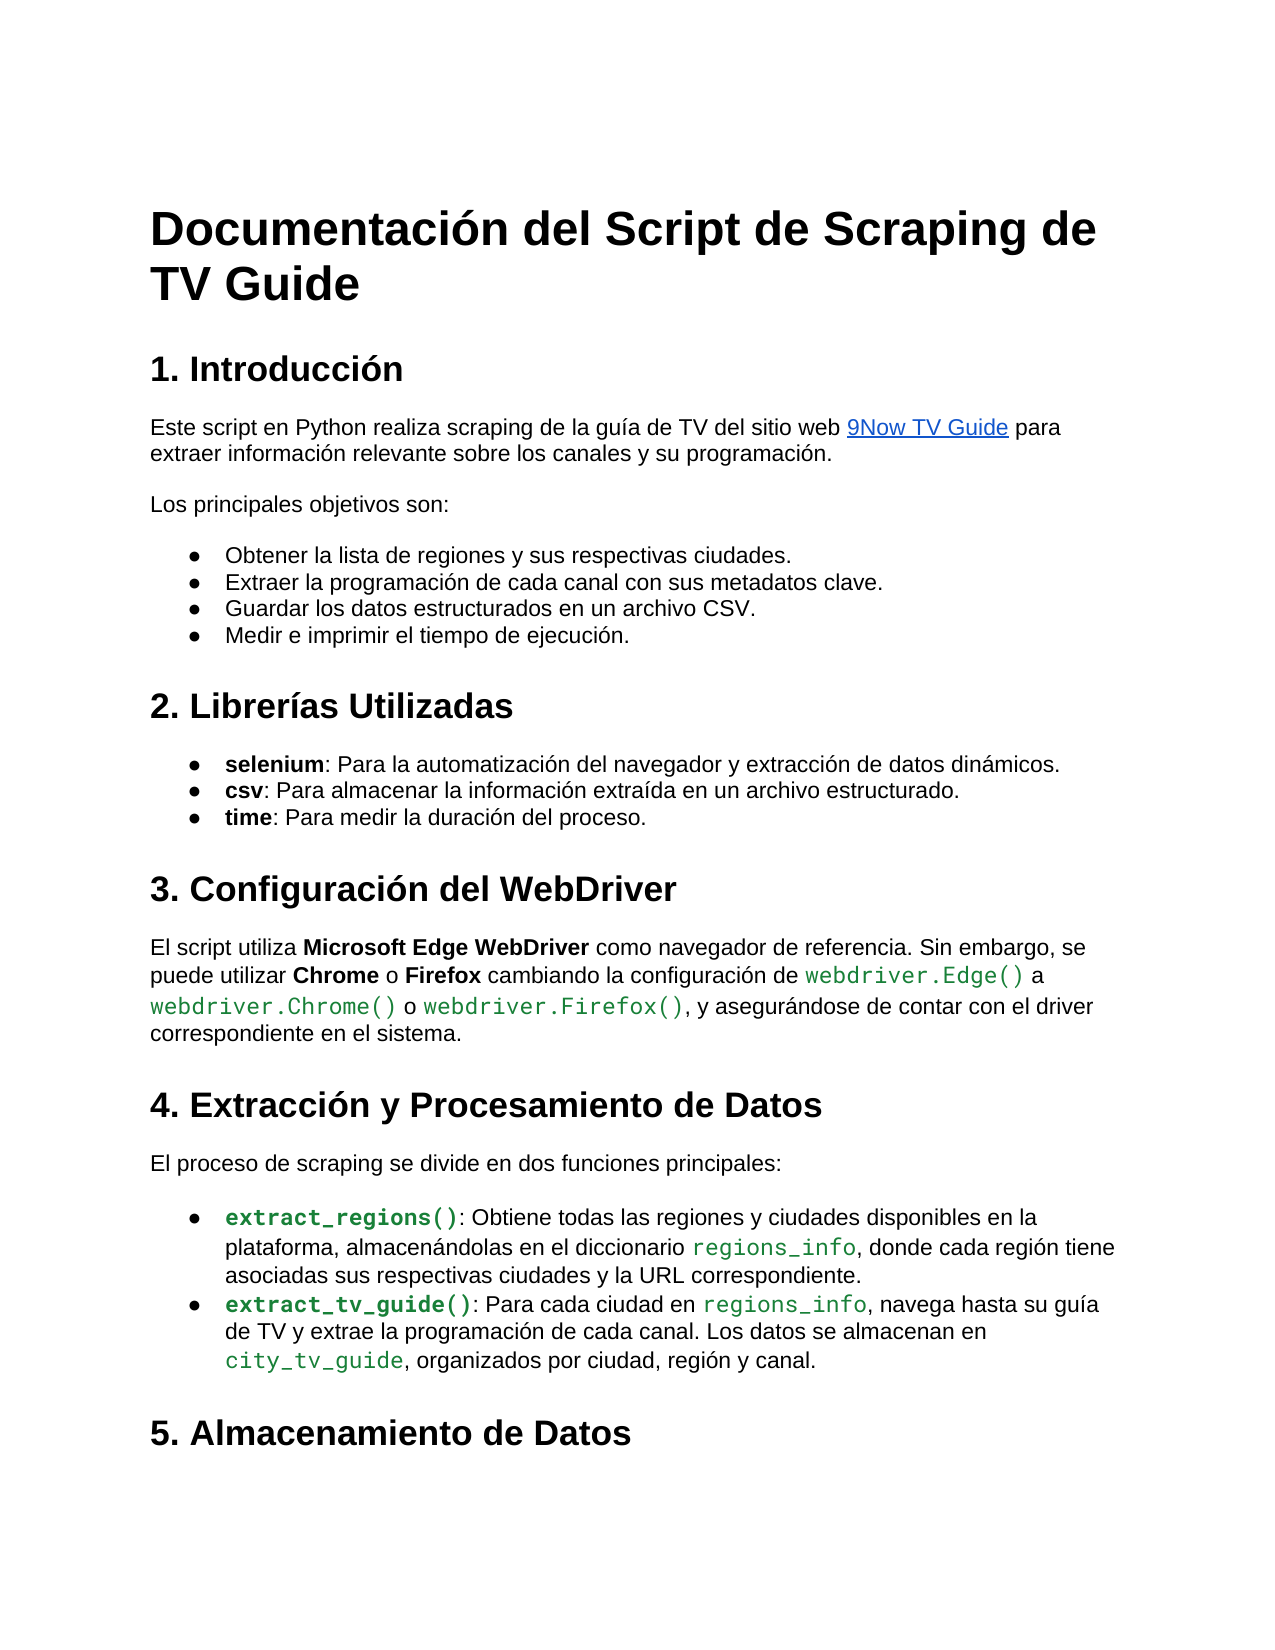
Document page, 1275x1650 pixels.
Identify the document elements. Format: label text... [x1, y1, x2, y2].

list Obtener la lista de regiones y sus respectivas ciudades. [187, 542, 1125, 569]
subtitle 4. Extracción y Procesamiento de Datos [150, 1084, 1125, 1125]
subtitle 5. Almacenamiento de Datos [150, 1412, 1125, 1453]
list extract_tv_guide(): Para cada ciudad en regions_info, navega hasta su guía de TV y extrae la programación de cada canal. Los datos se almacenan en city_tv_guide, organizados por ciudad, región y canal. [187, 1288, 1125, 1375]
list selenium: Para la automatización del navegador y extracción de datos dinámicos. [187, 751, 1125, 777]
subtitle Documentación del Script de Scraping de TV Guide [150, 200, 1125, 310]
list extract_regions(): Obtiene todas las regiones y ciudades disponibles en la plataforma, almacenándolas en el diccionario regions_info, donde cada región tiene asociadas sus respectivas ciudades y la URL correspondiente. [187, 1201, 1125, 1288]
subtitle 2. Librerías Utilizadas [150, 685, 1125, 726]
list Medir e imprimir el tiempo de ejecución. [187, 622, 1125, 648]
list csv: Para almacenar la información extraída en un archivo estructurado. [187, 777, 1125, 804]
text Los principales objetivos son: [150, 491, 1125, 517]
list Guardar los datos estructurados en un archivo CSV. [187, 595, 1125, 622]
list time: Para medir la duración del proceso. [187, 804, 1125, 830]
subtitle 1. Introducción [150, 348, 1125, 388]
list Extraer la programación de cada canal con sus metadatos clave. [187, 569, 1125, 595]
text El proceso de scraping se divide en dos funciones principales: [150, 1150, 1125, 1176]
text Este script en Python realiza scraping de la guía de TV del sitio web 9Now TV Guide para extraer información relevante sobre los canales y su programación. [150, 413, 1125, 466]
text El script utiliza Microsoft Edge WebDriver como navegador de referencia. Sin embargo, se puede utilizar Chrome o Firefox cambiando la configuración de webdriver.Edge() a webdriver.Chrome() o webdriver.Firefox(), y asegurándose de contar con el driver correspondiente en el sistema. [150, 933, 1125, 1047]
subtitle 3. Configuración del WebDriver [150, 868, 1125, 908]
